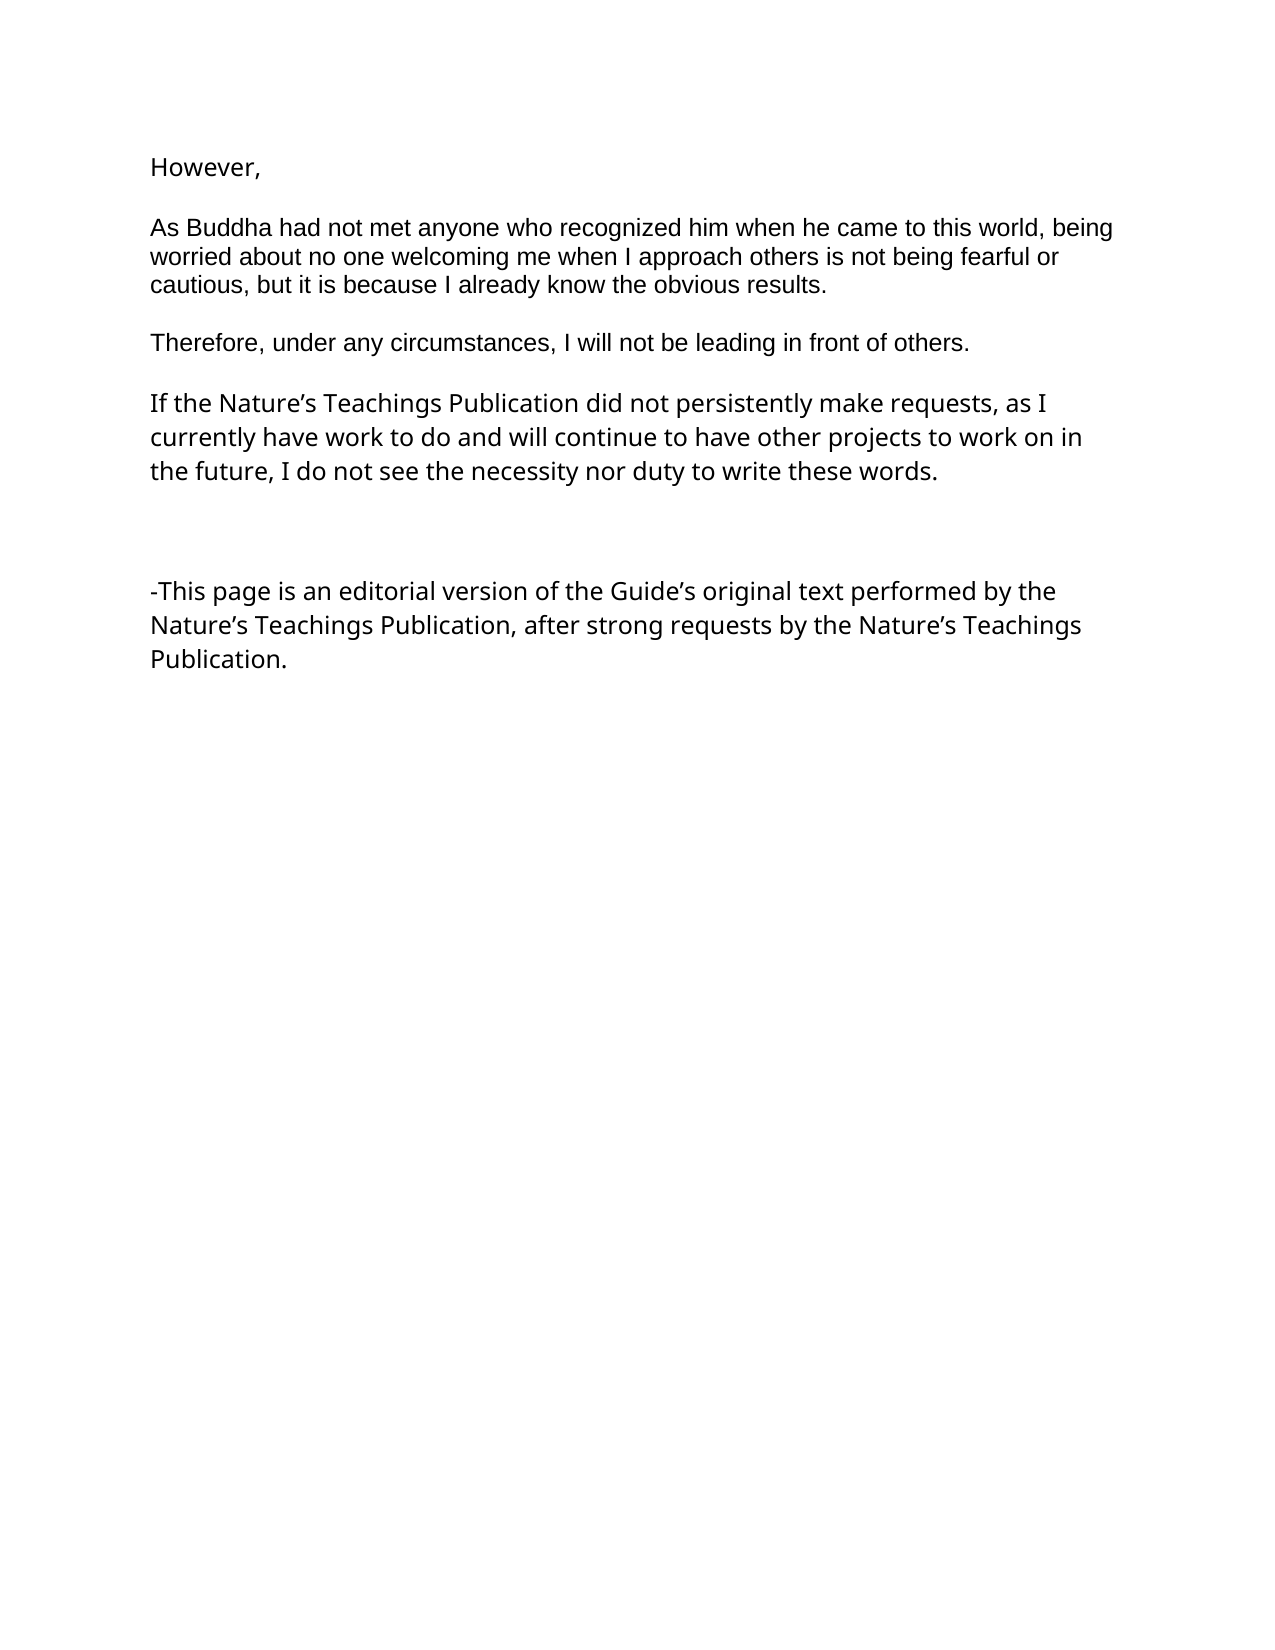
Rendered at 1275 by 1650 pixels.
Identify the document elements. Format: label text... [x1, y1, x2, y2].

text If the Nature’s Teachings Publication did not persistently make requests, as I currently have work to do and will continue to have other projects to work on in the future, I do not see the necessity nor duty to write these words. [150, 385, 1125, 487]
text Therefore, under any circumstances, I will not be leading in front of others. [150, 328, 1125, 357]
text -This page is an editorial version of the Guide’s original text performed by the Nature’s Teachings Publication, after strong requests by the Nature’s Teachings Publication. [150, 574, 1125, 676]
text As Buddha had not met anyone who recognized him when he came to this world, being worried about no one welcoming me when I approach others is not being fearful or cautious, but it is because I already know the obvious results. [150, 213, 1125, 299]
text However, [150, 150, 1125, 184]
